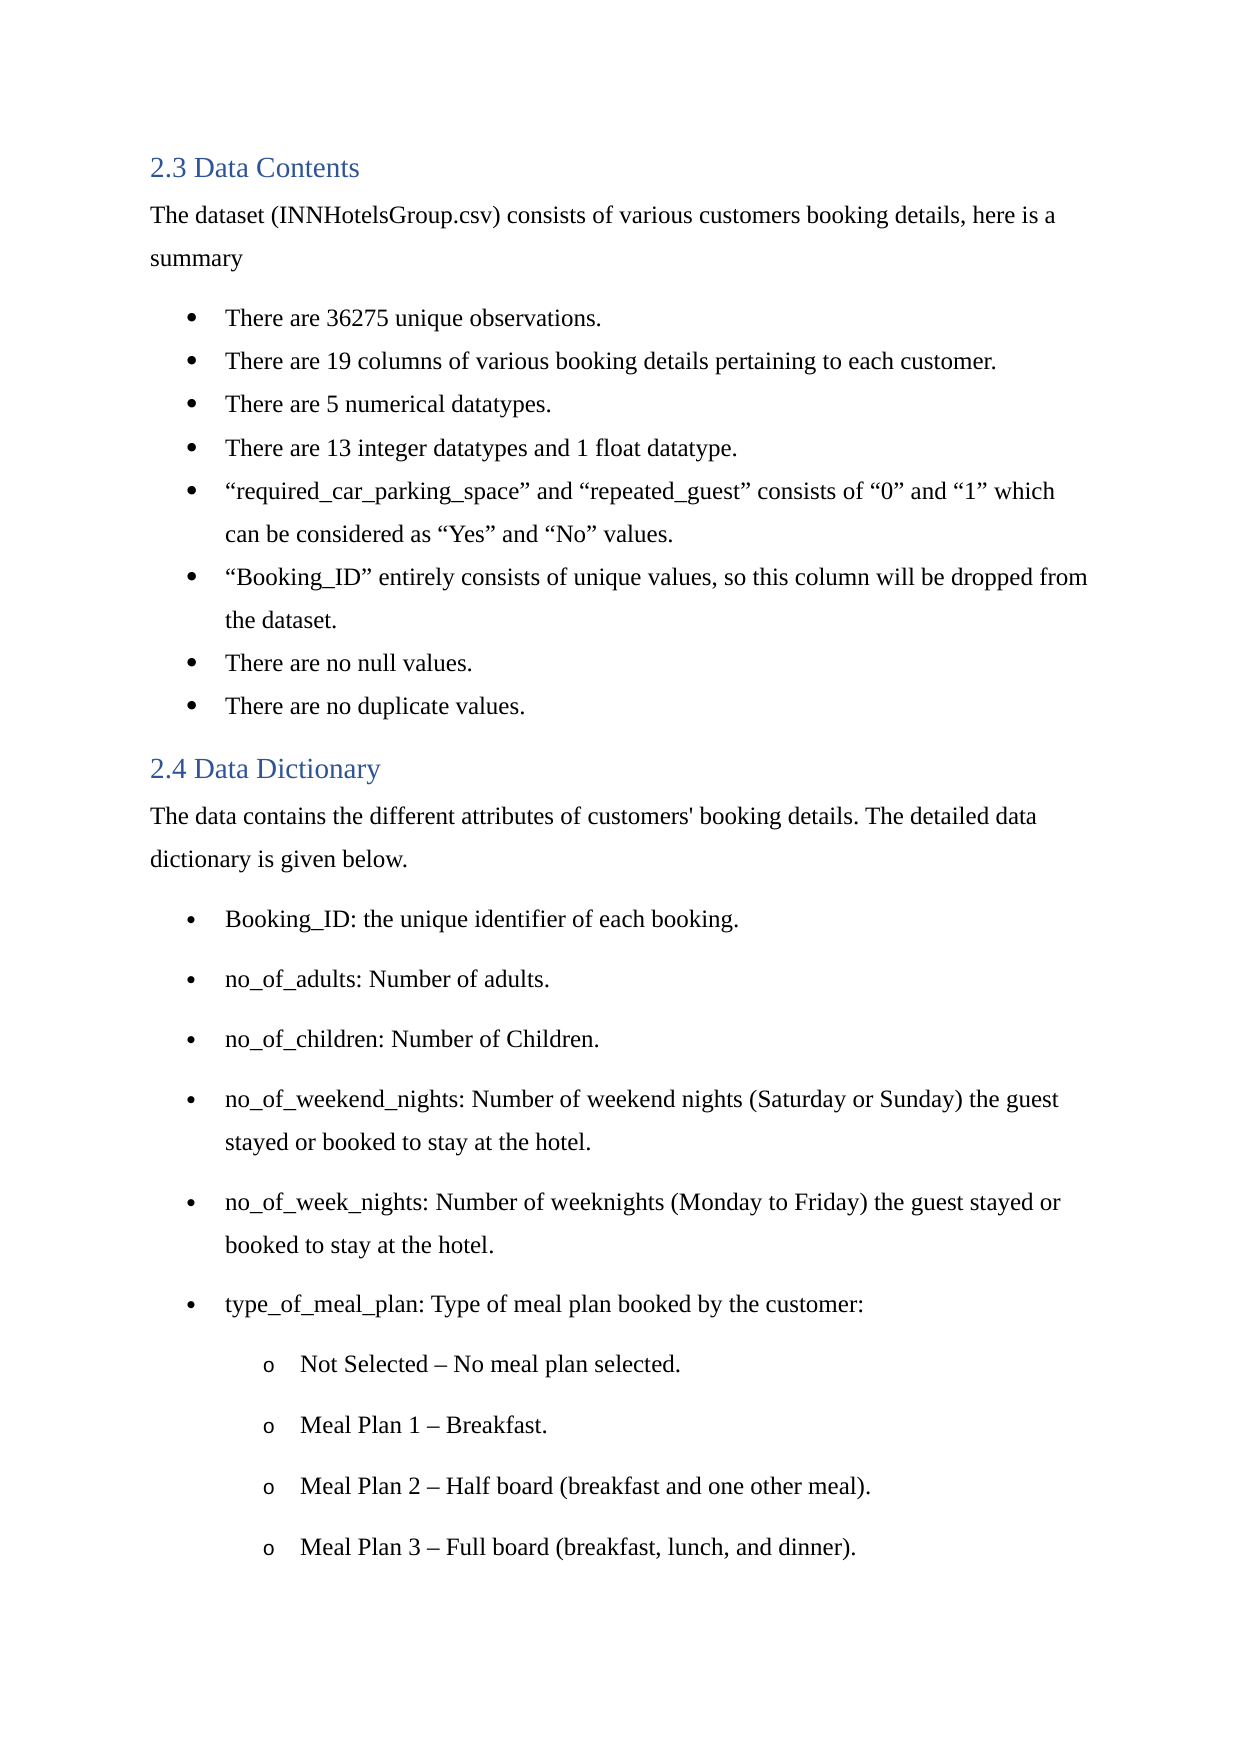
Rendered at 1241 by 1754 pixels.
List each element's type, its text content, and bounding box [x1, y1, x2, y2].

list no_of_adults: Number of adults. [187, 964, 1090, 993]
list There are 36275 unique observations. [187, 303, 1090, 332]
list There are 5 numerical datatypes. [187, 389, 1090, 418]
text The data contains the different attributes of customers' booking details. The detailed data dictionary is given below. [150, 801, 1090, 873]
text The dataset (INNHotelsGroup.csv) consists of various customers booking details, here is a summary [150, 200, 1090, 272]
list There are 13 integer datatypes and 1 float datatype. [187, 433, 1090, 461]
list There are no null values. [187, 648, 1090, 677]
list “required_car_parking_space” and “repeated_guest” consists of “0” and “1” which can be considered as “Yes” and “No” values. [187, 476, 1090, 548]
list “Booking_ID” entirely consists of unique values, so this column will be dropped from the dataset. [187, 562, 1090, 634]
list Meal Plan 3 – Full board (breakfast, lunch, and dinner). [262, 1532, 1090, 1562]
list Not Selected – No meal plan selected. [262, 1349, 1090, 1379]
subtitle 2.4 Data Dictionary [150, 751, 1090, 785]
list There are no duplicate values. [187, 691, 1090, 720]
list Meal Plan 1 – Breakfast. [262, 1410, 1090, 1440]
subtitle 2.3 Data Contents [150, 150, 1090, 183]
list There are 19 columns of various booking details pertaining to each customer. [187, 346, 1090, 375]
list no_of_weekend_nights: Number of weekend nights (Saturday or Sunday) the guest stayed or booked to stay at the hotel. [187, 1084, 1090, 1156]
list Meal Plan 2 – Half board (breakfast and one other meal). [262, 1471, 1090, 1501]
list type_of_meal_plan: Type of meal plan booked by the customer: [187, 1289, 1090, 1318]
list no_of_children: Number of Children. [187, 1024, 1090, 1053]
list no_of_week_nights: Number of weeknights (Monday to Friday) the guest stayed or booked to stay at the hotel. [187, 1187, 1090, 1258]
list Booking_ID: the unique identifier of each booking. [187, 904, 1090, 933]
